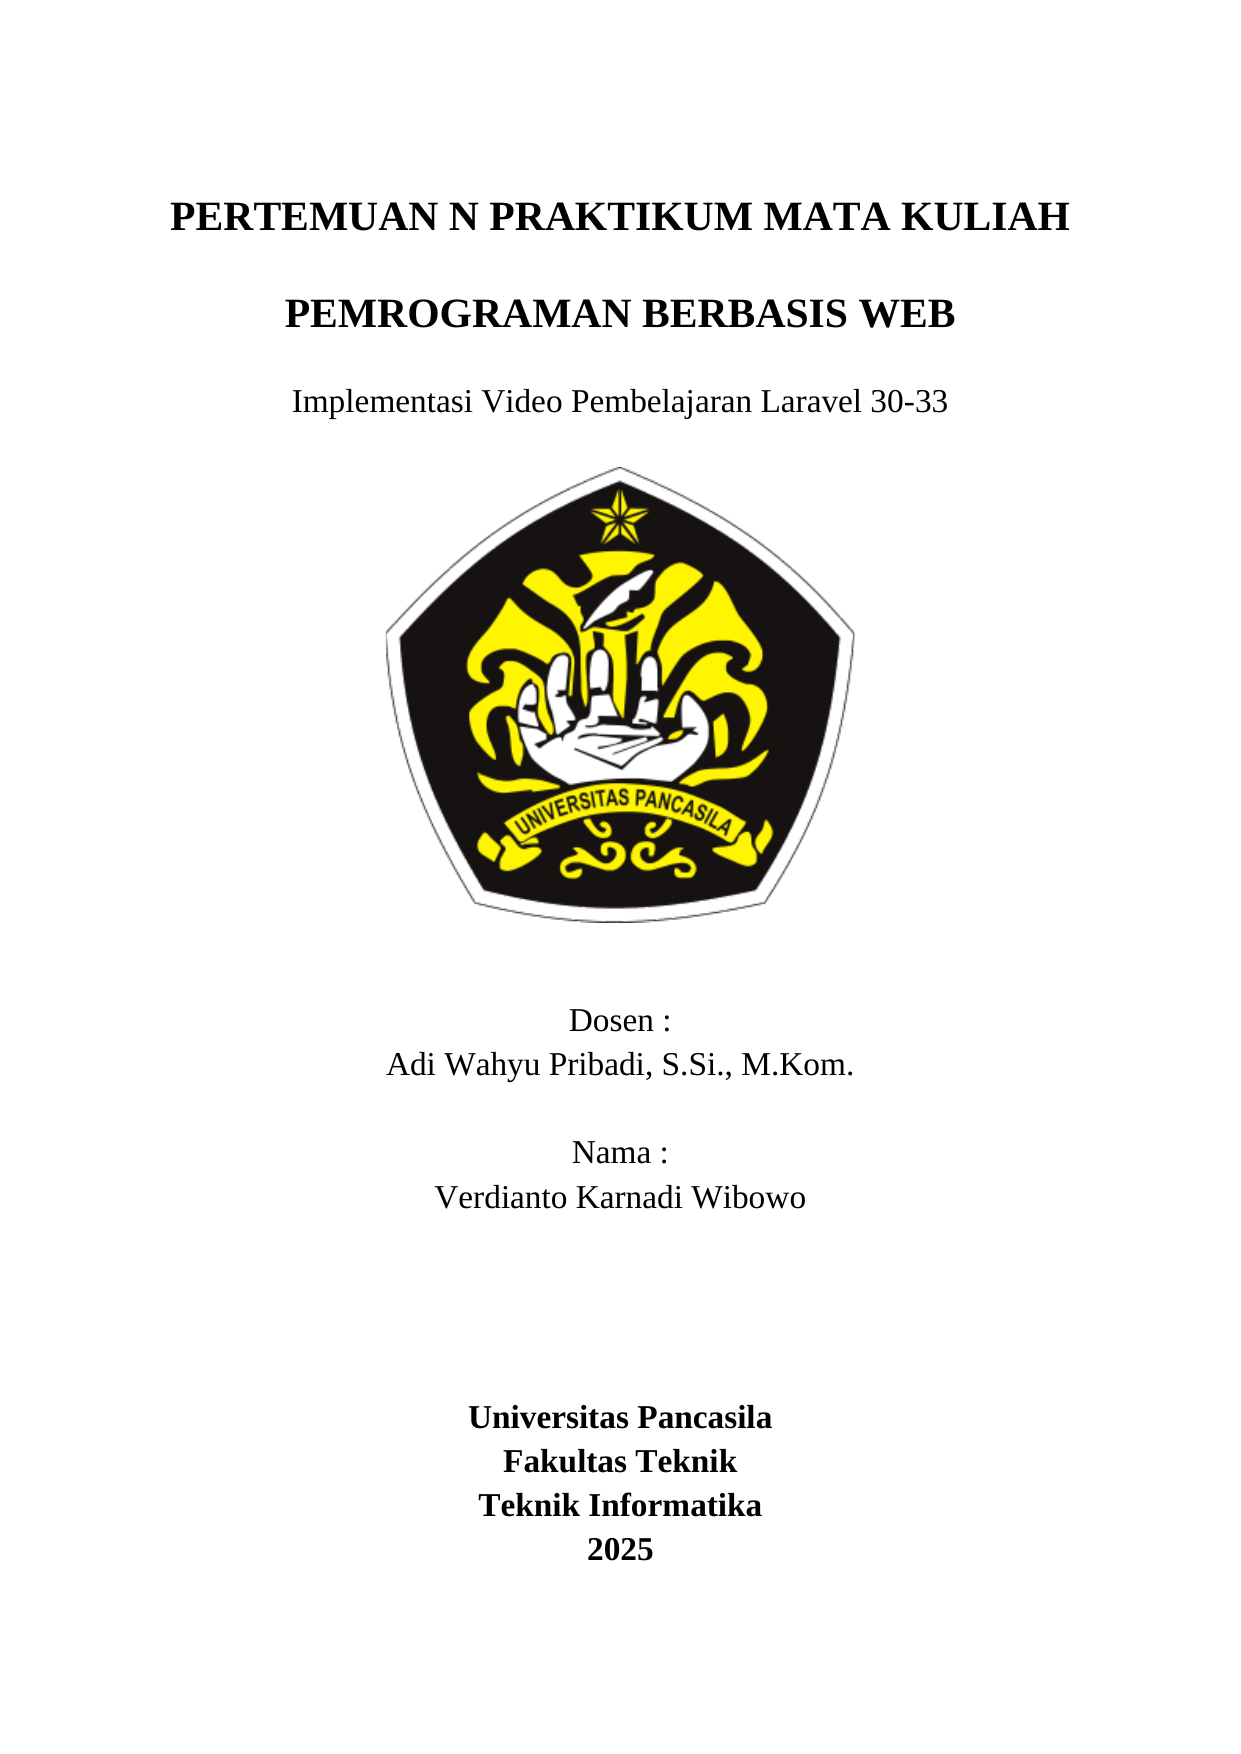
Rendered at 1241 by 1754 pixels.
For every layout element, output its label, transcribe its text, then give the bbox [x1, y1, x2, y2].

text Teknik Informatika [150, 1485, 1090, 1524]
subtitle PEMROGRAMAN BERBASIS WEB [150, 288, 1090, 336]
text Fakultas Teknik [150, 1441, 1090, 1479]
subtitle PERTEMUAN N PRAKTIKUM MATA KULIAH [150, 192, 1090, 239]
text Universitas Pancasila [150, 1397, 1090, 1436]
text Verdianto Karnadi Wibowo [150, 1177, 1090, 1215]
text Adi Wahyu Pribadi, S.Si., M.Kom. [150, 1045, 1090, 1083]
subtitle Implementasi Video Pembelajaran Laravel 30-33 [150, 381, 1090, 419]
text Dosen : [150, 1001, 1090, 1039]
text 2025 [150, 1529, 1090, 1568]
text Nama : [150, 1133, 1090, 1171]
picture [385, 467, 855, 923]
